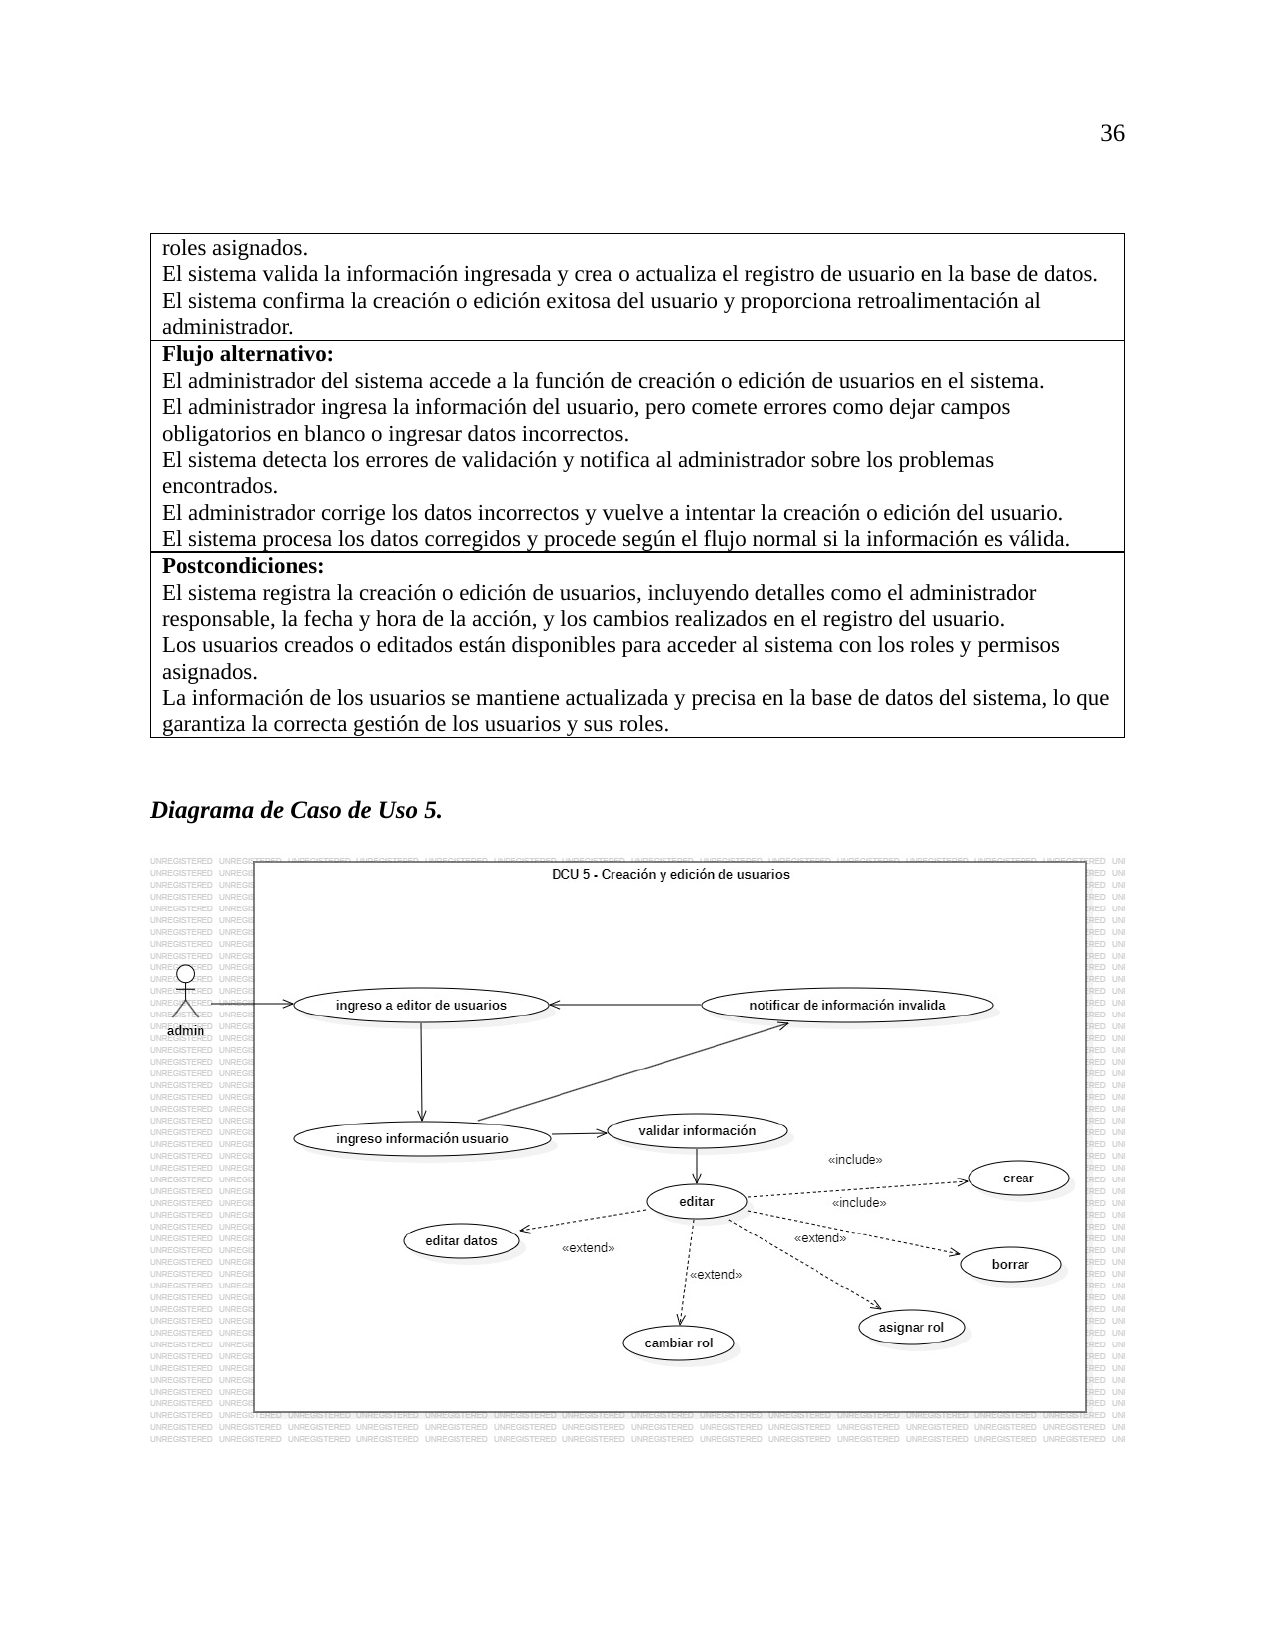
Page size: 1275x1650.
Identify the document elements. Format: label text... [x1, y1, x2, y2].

table_cell Flujo alternativo: El administrador del sistema accede a la función de creación o edición de usuarios en el sistema. El administrador ingresa la información del usuario, pero comete errores como dejar campos obligatorios en blanco o ingresar datos incorrectos. El sistema detecta los errores de validación y notifica al administrador sobre los problemas encontrados. El administrador corrige los datos incorrectos y vuelve a intentar la creación o edición del usuario. El sistema procesa los datos corregidos y procede según el flujo normal si la información es válida. [151, 341, 1124, 551]
table_cell Postcondiciones: El sistema registra la creación o edición de usuarios, incluyendo detalles como el administrador responsable, la fecha y hora de la acción, y los cambios realizados en el registro del usuario. Los usuarios creados o editados están disponibles para acceder al sistema con los roles y permisos asignados. La información de los usuarios se mantiene actualizada y precisa en la base de datos del sistema, lo que garantiza la correcta gestión de los usuarios y sus roles. [151, 553, 1124, 737]
picture [150, 852, 1125, 1451]
subtitle Diagrama de Caso de Uso 5. [150, 795, 1125, 824]
